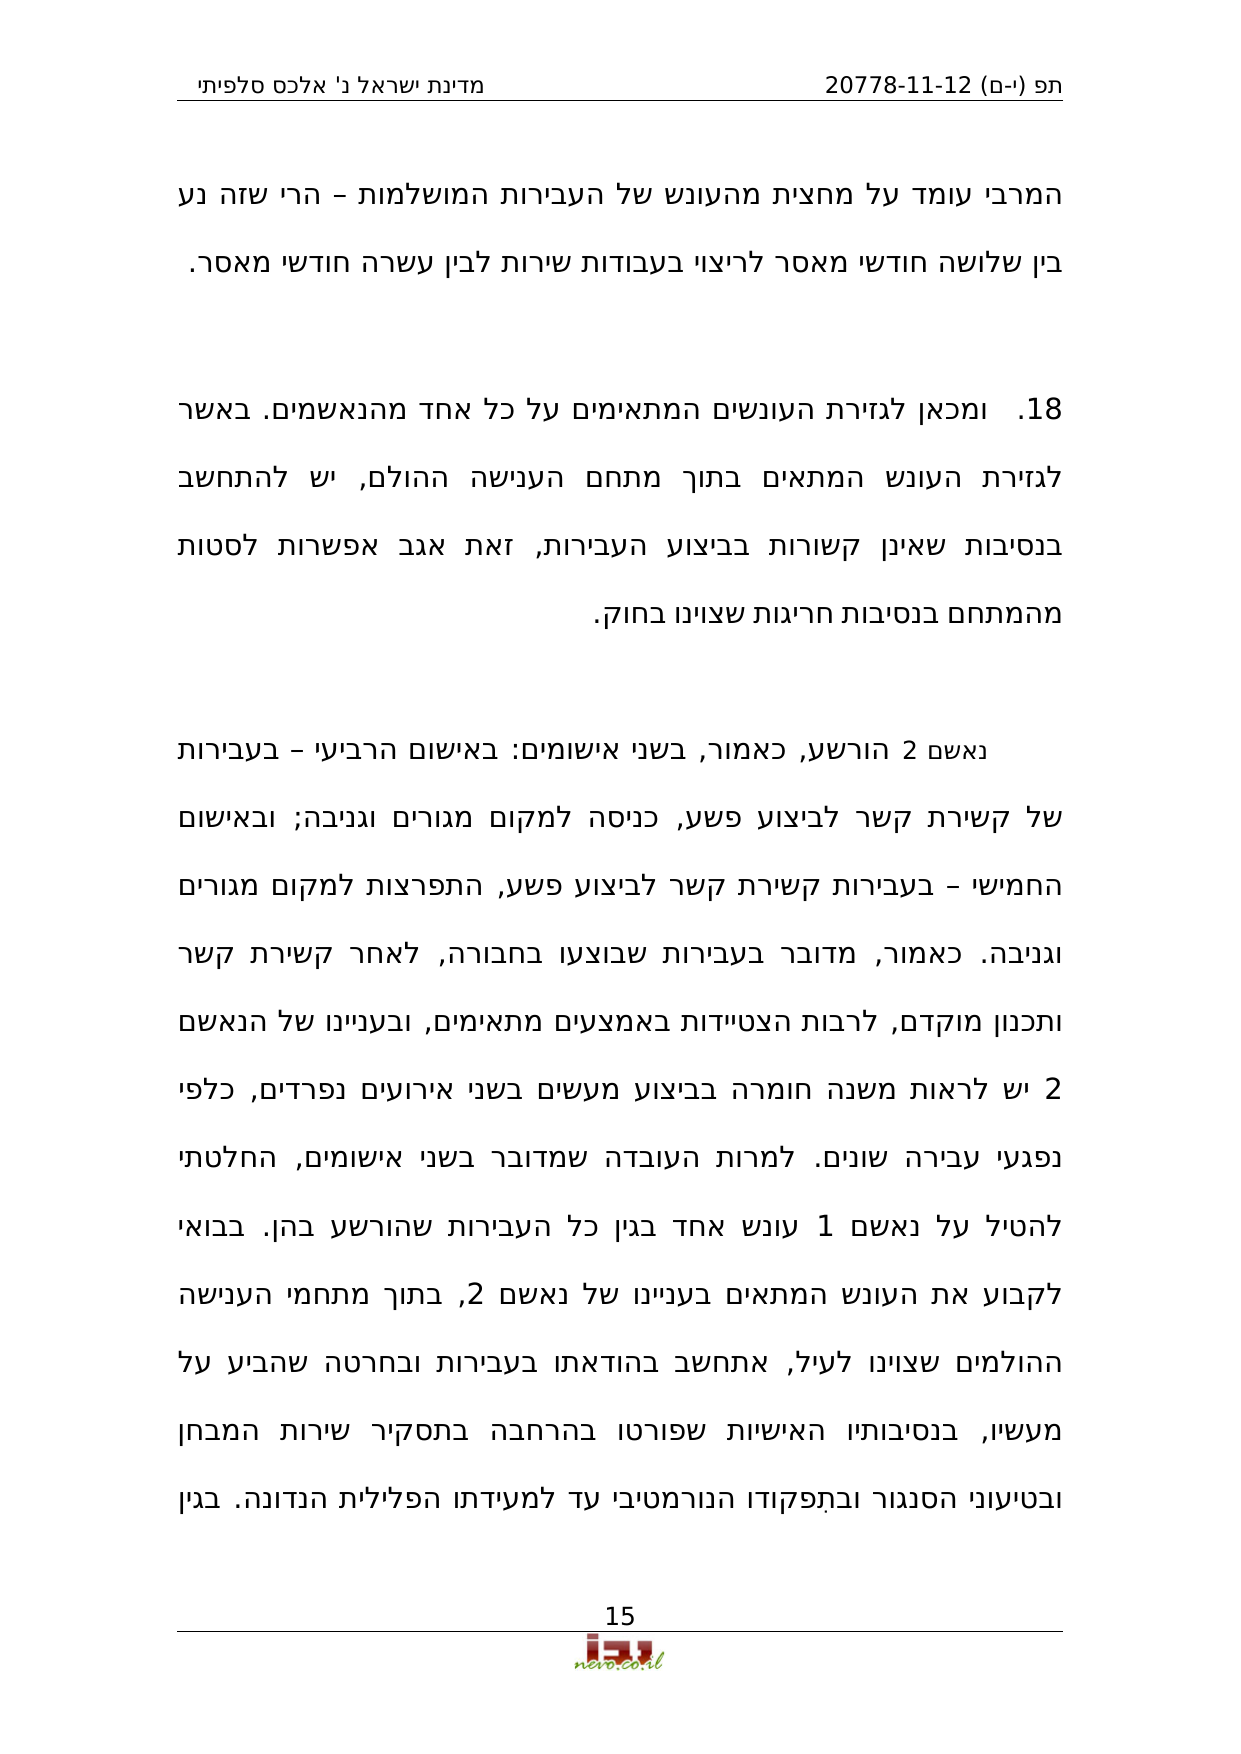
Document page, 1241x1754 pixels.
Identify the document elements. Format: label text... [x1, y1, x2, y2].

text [177, 177, 1063, 279]
text 18. ומכאן לגזירת העונשים המתאימים על כל אחד מהנאשמים. באשר לגזירת העונש המתאים בתוך מתחם הענישה ההולם, יש להתחשב בנסיבות שאינן קשורות בביצוע העבירות, זאת אגב אפשרות לסטות מהמתחם בנסיבות חריגות שצוינו בחוק. [177, 392, 1063, 631]
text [177, 732, 1063, 1515]
picture [574, 1633, 666, 1671]
